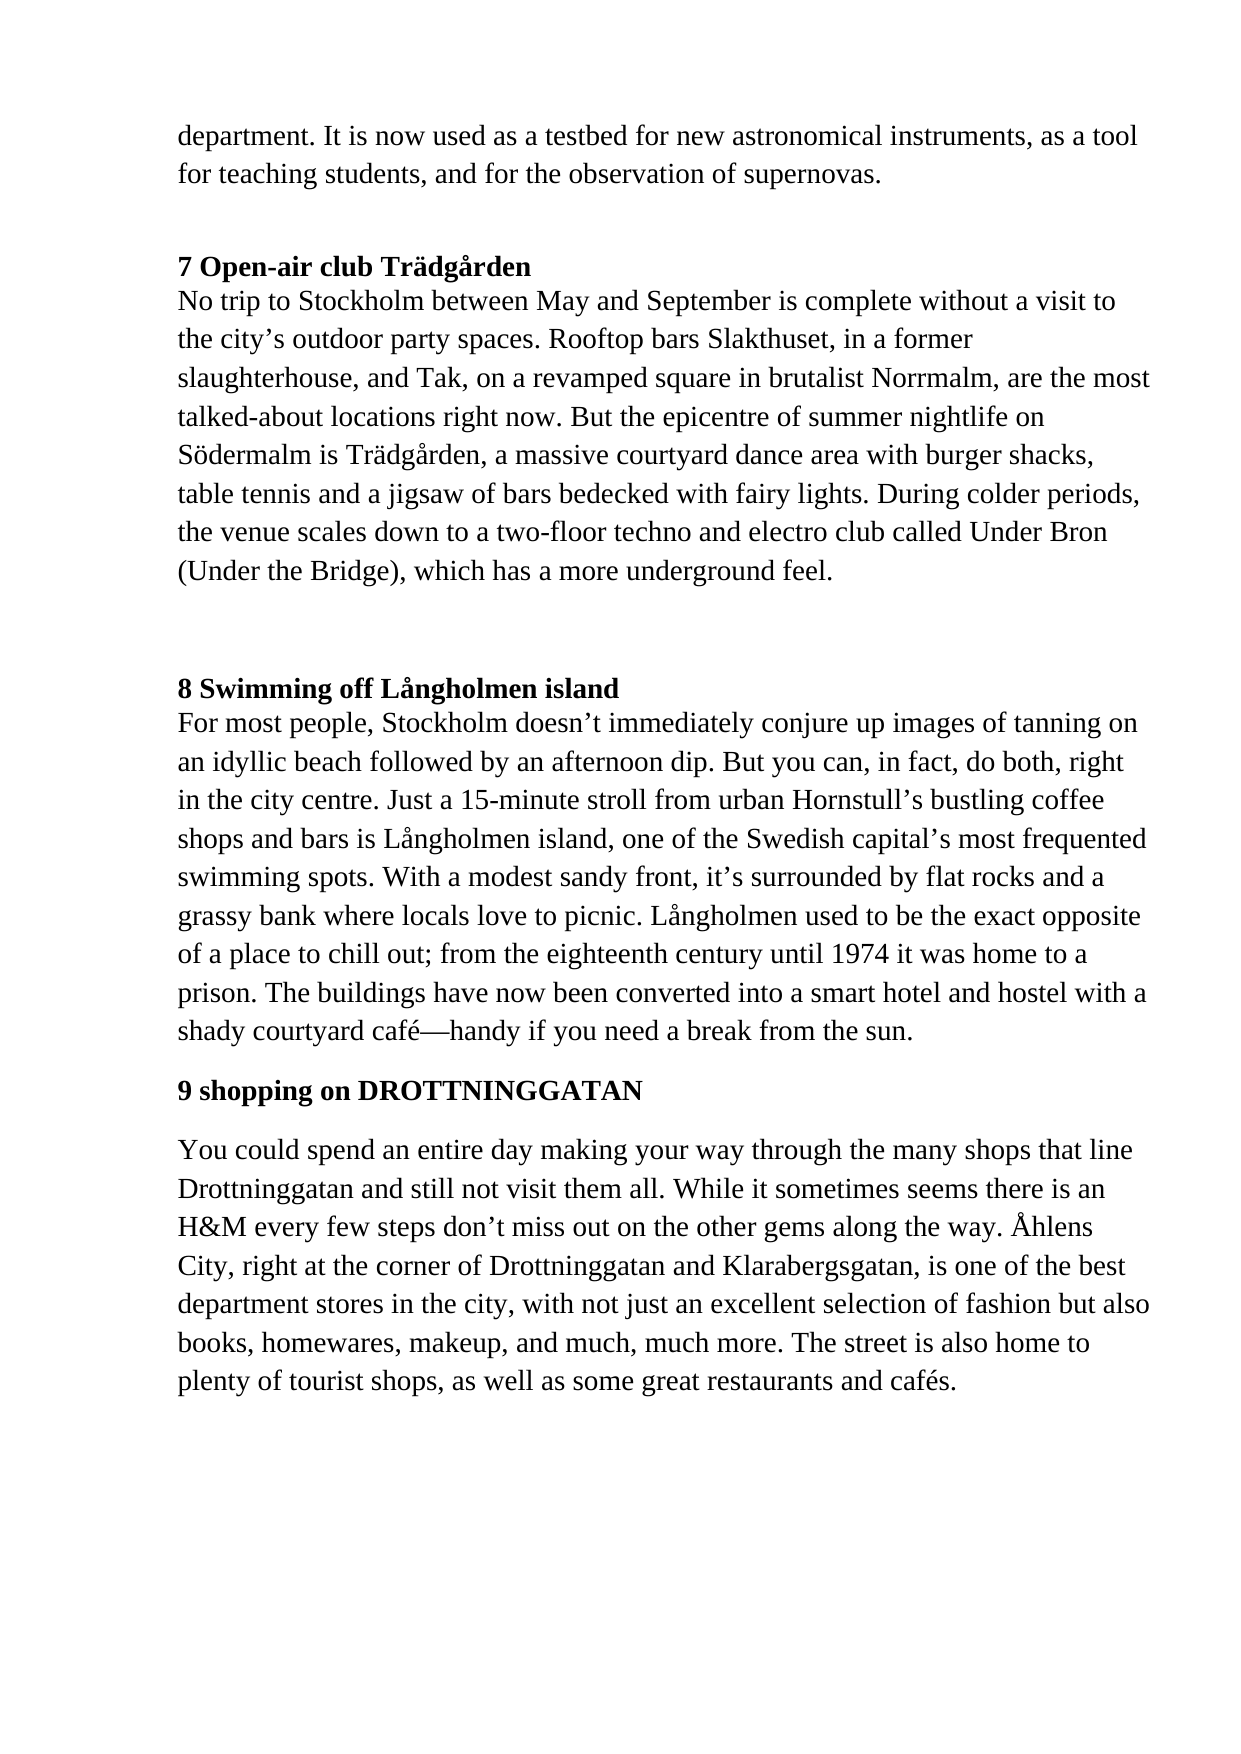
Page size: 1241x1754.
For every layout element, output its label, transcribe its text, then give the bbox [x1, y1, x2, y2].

text For most people, Stockholm doesn’t immediately conjure up images of tanning on an idyllic beach followed by an afternoon dip. But you can, in fact, do both, right in the city centre. Just a 15-minute stroll from urban Hornstull’s bustling coffee shops and bars is Långholmen island, one of the Swedish capital’s most frequented swimming spots. With a modest sandy front, it’s surrounded by flat rocks and a grassy bank where locals love to picnic. Långholmen used to be the exact opposite of a place to chill out; from the eighteenth century until 1974 it was home to a prison. The buildings have now been converted into a smart hotel and hostel with a shady courtyard café—handy if you need a break from the sun. [177, 705, 1152, 1047]
text 8 Swimming off Långholmen island [177, 672, 1152, 705]
text 9 shopping on DROTTNINGGATAN [177, 1073, 1152, 1106]
text You could spend an entire day making your way through the many shops that line Drottninggatan and still not visit them all. While it sometimes seems there is an H&M every few steps don’t miss out on the other gems along the way. Åhlens City, right at the corner of Drottninggatan and Klarabergsgatan, is one of the best department stores in the city, with not just an excellent selection of fashion but also books, homewares, makeup, and much, much more. The street is also home to plenty of tourist shops, as well as some great restaurants and cafés. [177, 1132, 1152, 1397]
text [177, 118, 1152, 190]
text 7 Open-air club Trädgården [177, 249, 1152, 283]
text No trip to Stockholm between May and September is complete without a visit to the city’s outdoor party spaces. Rooftop bars Slakthuset, in a former slaughterhouse, and Tak, on a revamped square in brutalist Norrmalm, are the most talked-about locations right now. But the epicentre of summer nightlife on Södermalm is Trädgården, a massive courtyard dance area with burger shacks, table tennis and a jigsaw of bars bedecked with fairy lights. During colder periods, the venue scales down to a two-floor techno and electro club called Under Bron (Under the Bridge), which has a more underground feel. [177, 283, 1152, 586]
